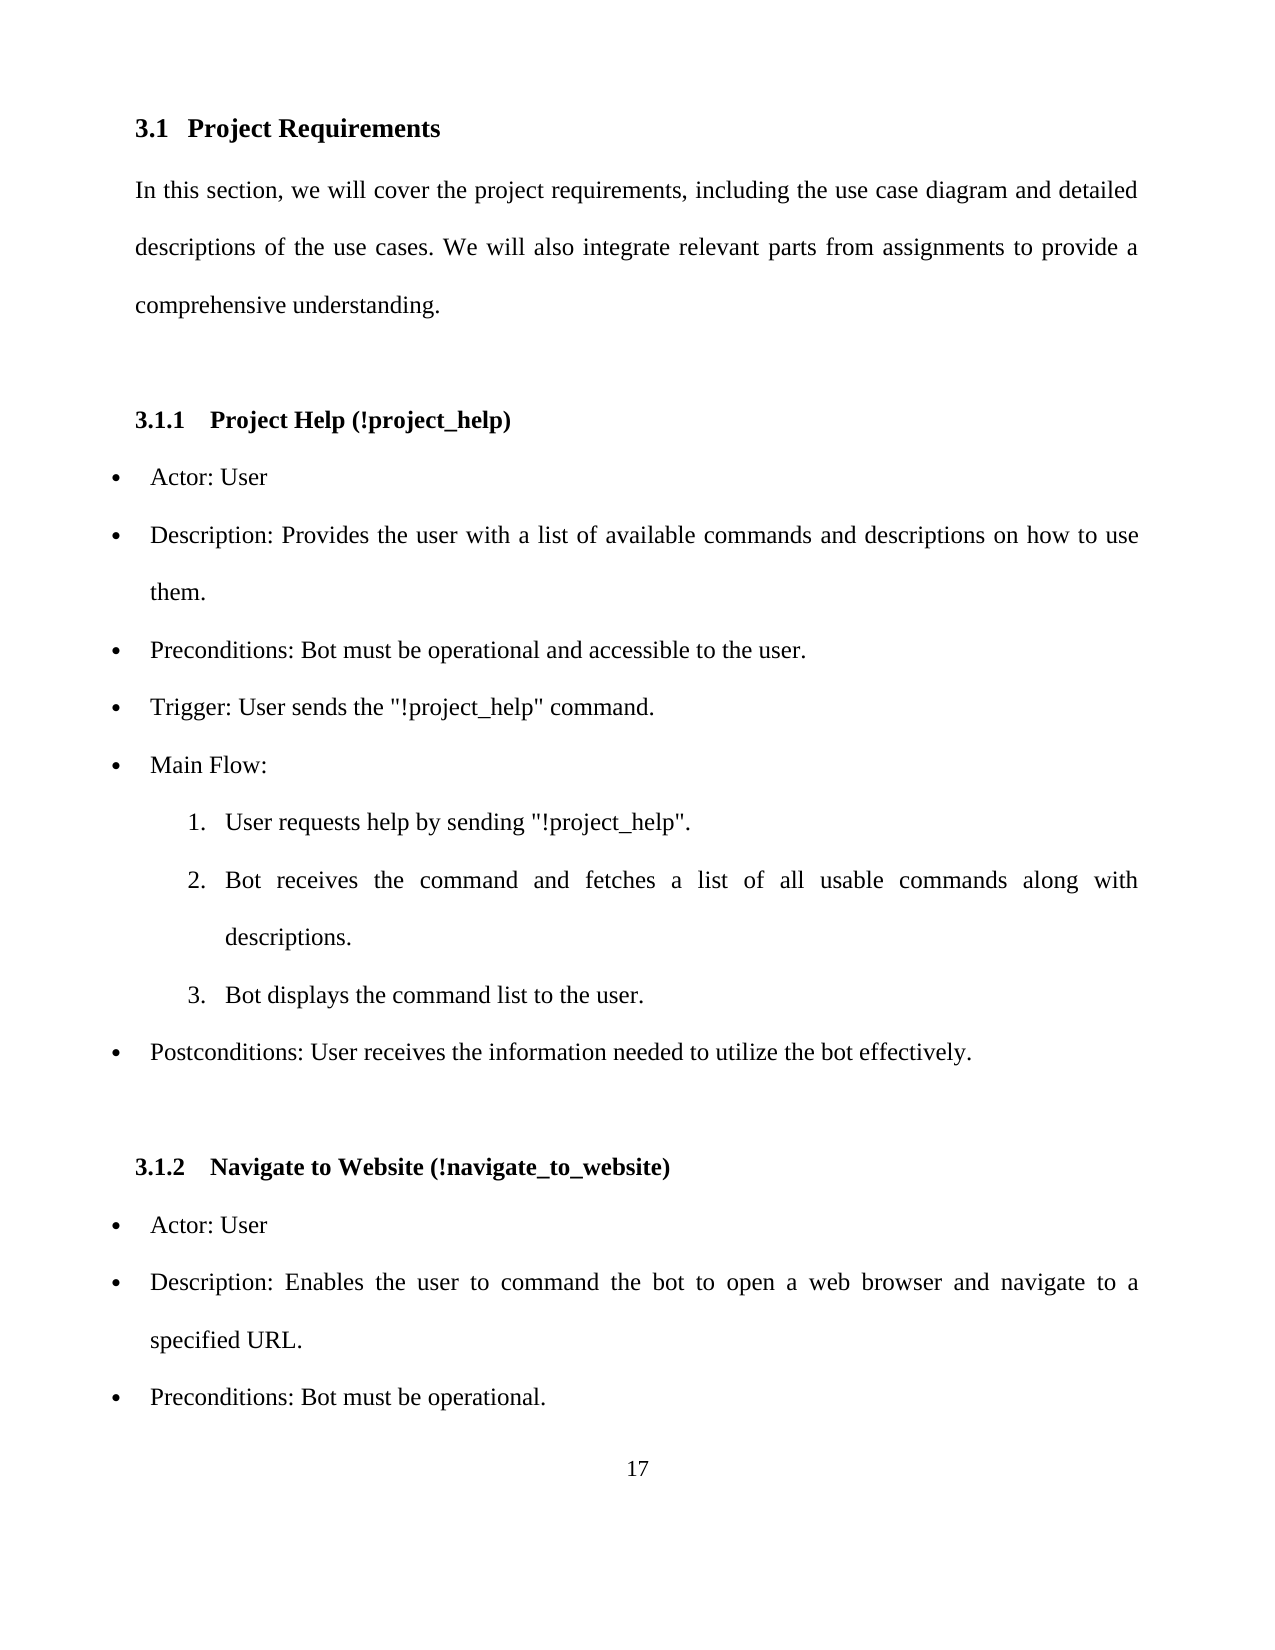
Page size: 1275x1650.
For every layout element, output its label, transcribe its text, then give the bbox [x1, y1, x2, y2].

text In this section, we will cover the project requirements, including the use case diagram and detailed descriptions of the use cases. We will also integrate relevant parts from assignments to provide a comprehensive understanding. [135, 175, 1140, 318]
list Bot displays the command list to the user. [187, 980, 1140, 1008]
subtitle Navigate to Website (!navigate_to_website) [135, 1152, 1200, 1181]
list Preconditions: Bot must be operational and accessible to the user. [112, 635, 1140, 663]
list Description: Provides the user with a list of available commands and descriptions on how to use them. [112, 520, 1140, 606]
subtitle Project Help (!project_help) [135, 405, 1200, 433]
list User requests help by sending "!project_help". [187, 807, 1140, 836]
list Bot receives the command and fetches a list of all usable commands along with descriptions. [187, 865, 1140, 951]
subtitle Project Requirements [135, 112, 1140, 144]
list Actor: User [112, 1210, 1140, 1238]
list Postconditions: User receives the information needed to utilize the bot effectively. [112, 1037, 1140, 1066]
list Actor: User [112, 462, 1140, 491]
list Trigger: User sends the "!project_help" command. [112, 692, 1140, 721]
list Description: Enables the user to command the bot to open a web browser and navigate to a specified URL. [112, 1267, 1140, 1353]
list Preconditions: Bot must be operational. [112, 1382, 1140, 1411]
list Main Flow: [112, 750, 1140, 778]
